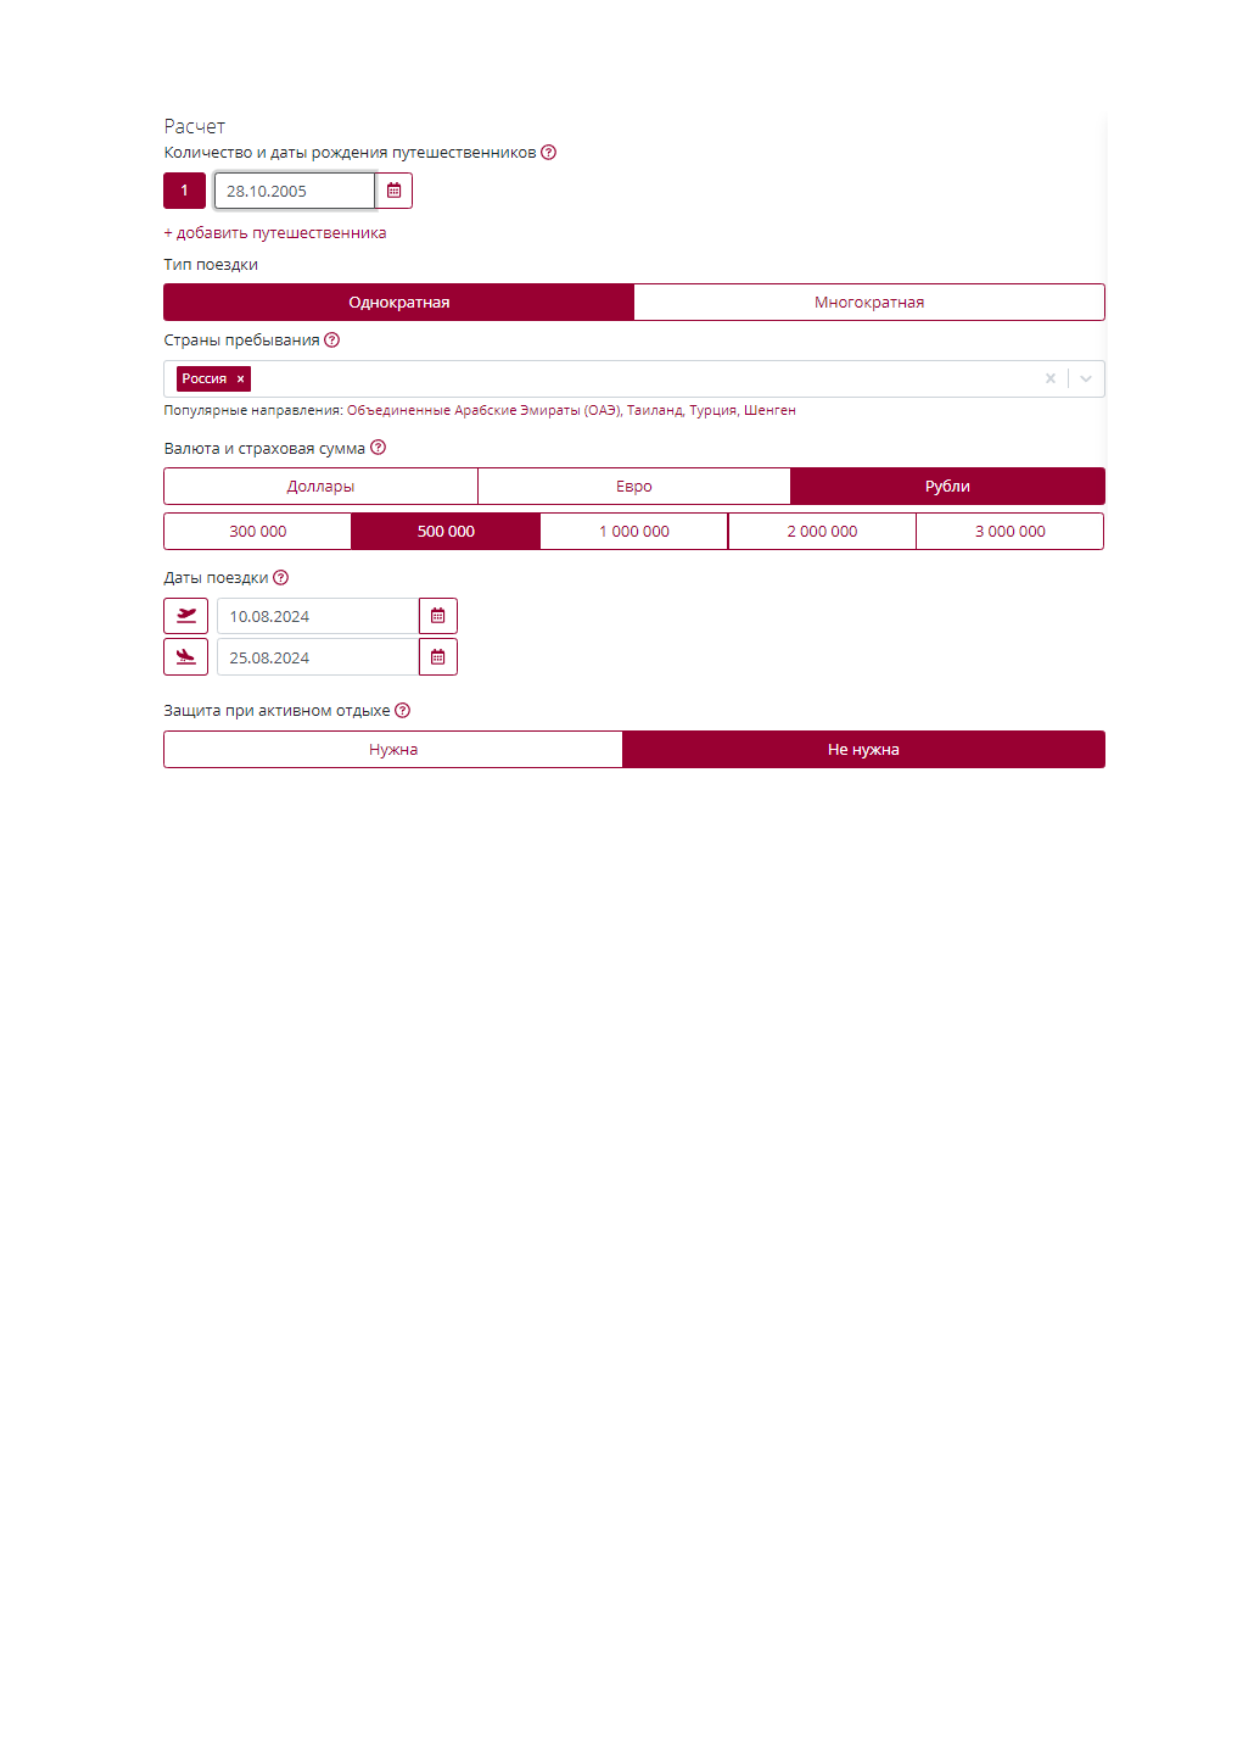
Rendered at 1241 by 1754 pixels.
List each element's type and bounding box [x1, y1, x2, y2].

picture [150, 103, 1108, 772]
